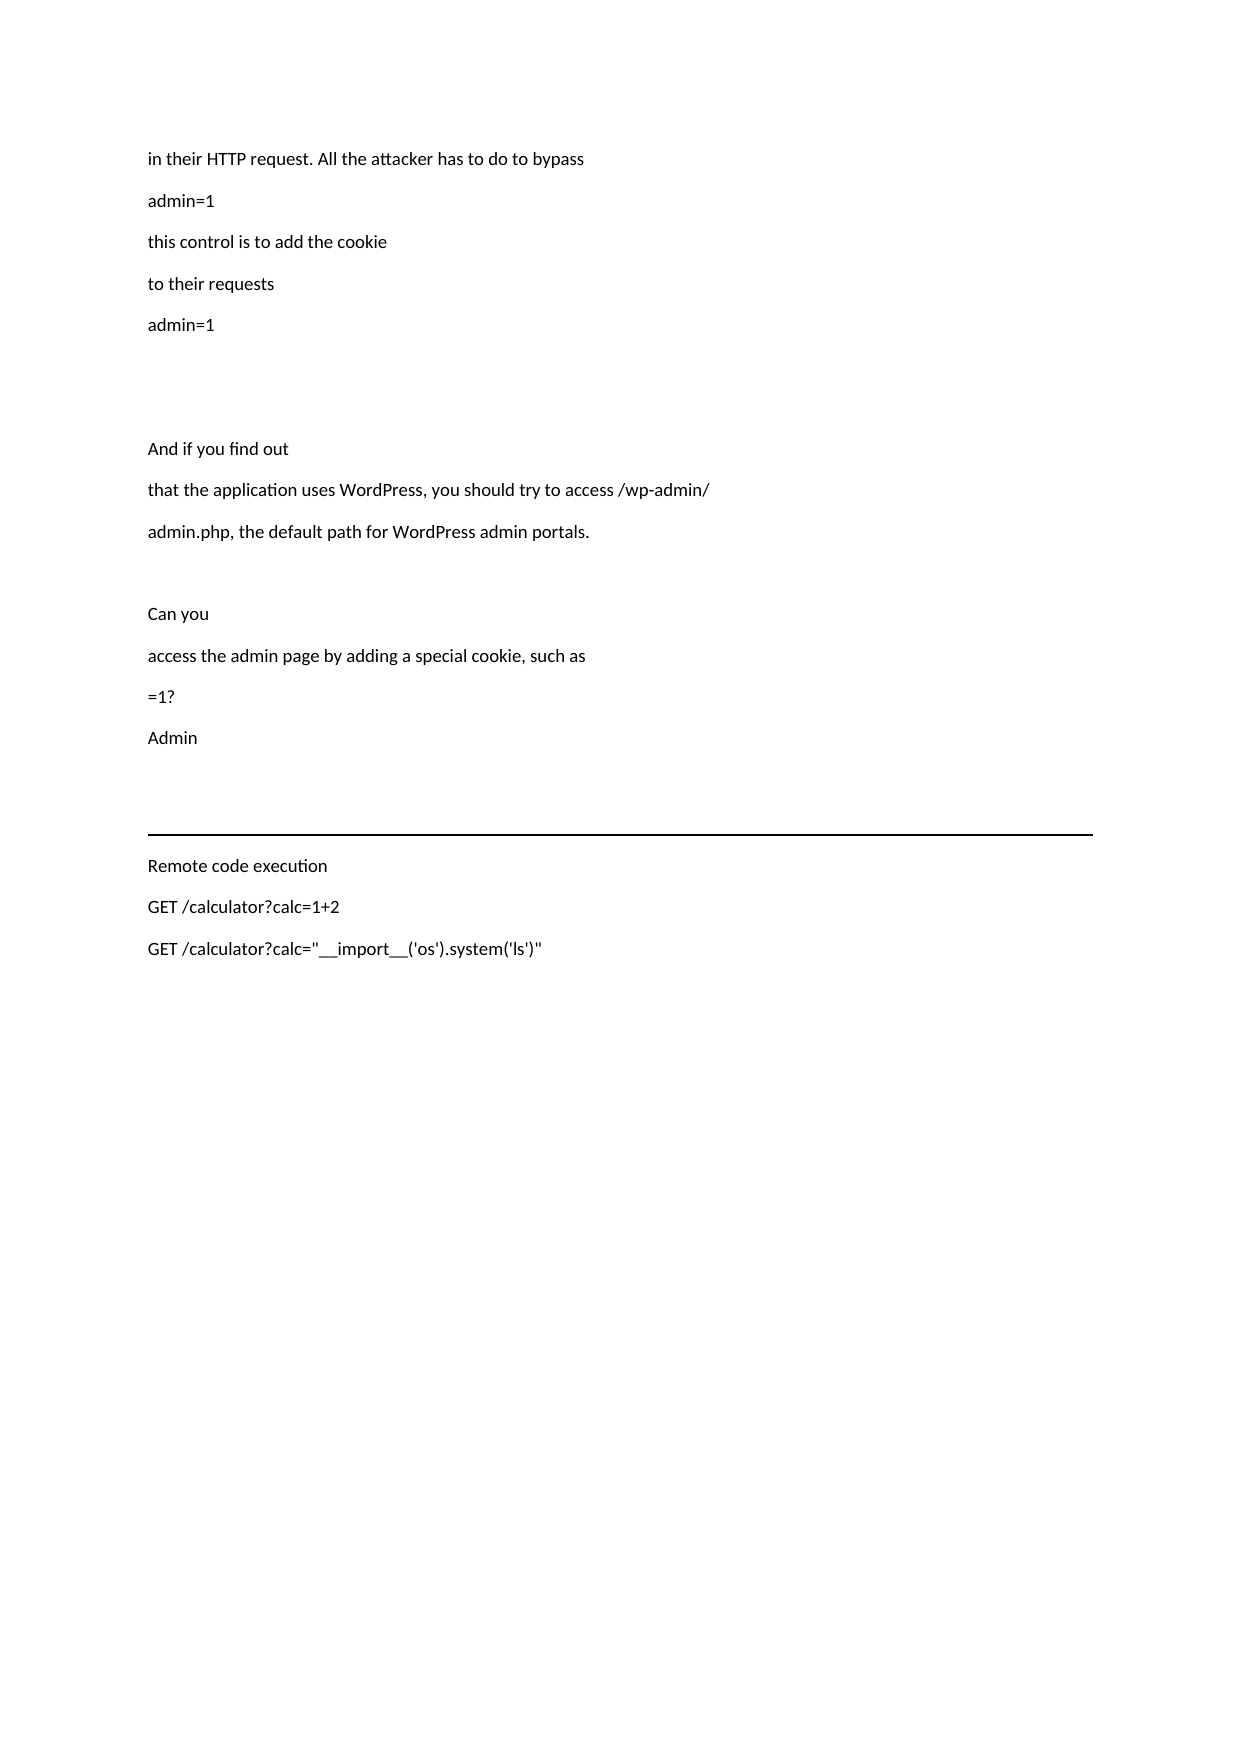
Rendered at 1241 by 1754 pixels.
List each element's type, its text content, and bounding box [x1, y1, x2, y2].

text GET /calculator?calc=1+2 [148, 896, 1093, 918]
text admin=1 [148, 313, 1093, 336]
text Remote code execution [148, 854, 1093, 877]
text =1? [148, 685, 1093, 708]
text in their HTTP request. All the attacker has to do to bypass [148, 148, 1093, 171]
text that the application uses WordPress, you should try to access /wp-admin/ [148, 478, 1093, 501]
text to their requests [148, 272, 1093, 294]
text admin=1 [148, 189, 1093, 212]
text admin.php, the default path for WordPress admin portals. [148, 520, 1093, 543]
text GET /calculator?calc="__import__('os').system('ls')" [148, 937, 1093, 960]
text Can you [148, 602, 1093, 625]
text this control is to add the cookie [148, 230, 1093, 253]
text access the admin page by adding a special cookie, such as [148, 644, 1093, 667]
text Admin [148, 727, 1093, 749]
text And if you find out [148, 437, 1093, 460]
